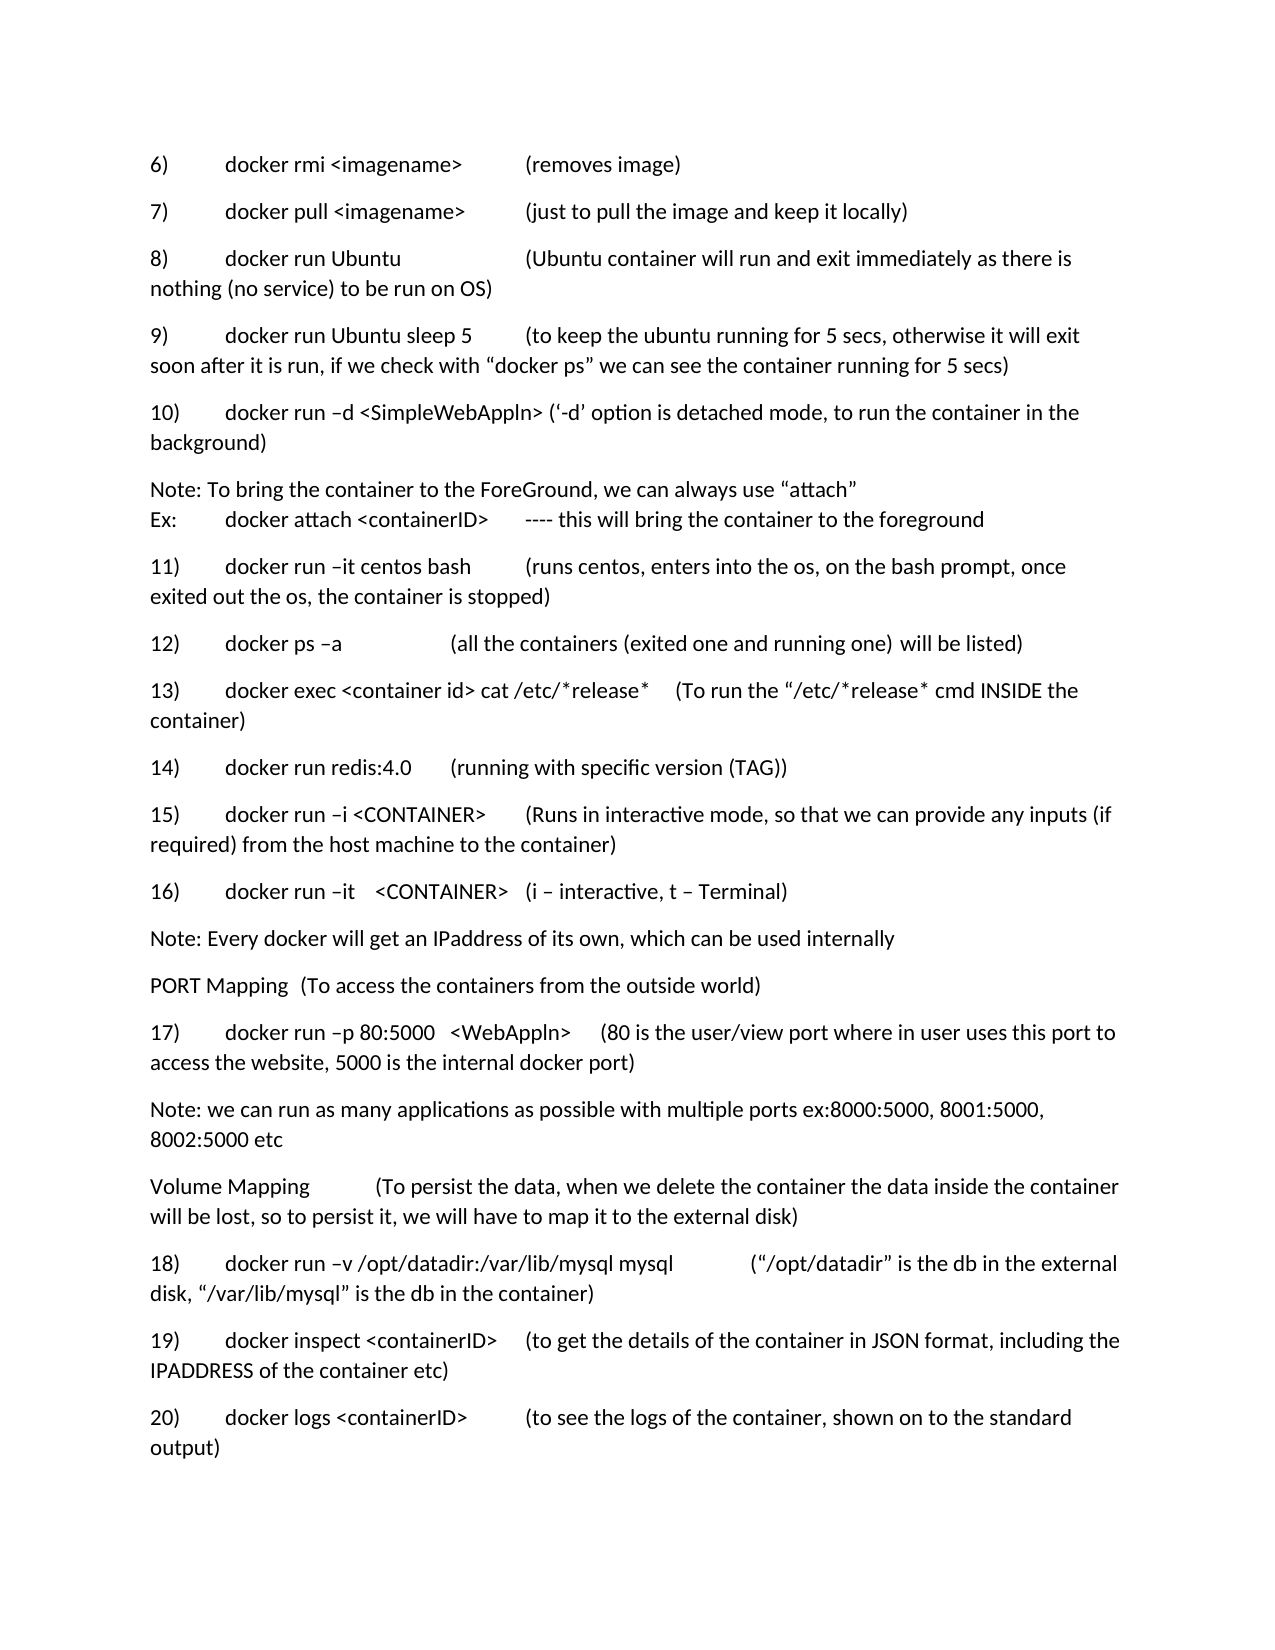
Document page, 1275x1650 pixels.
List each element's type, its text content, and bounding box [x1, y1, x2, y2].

text Note: Every docker will get an IPaddress of its own, which can be used internally [150, 924, 1125, 952]
text 17) docker run –p 80:5000 <WebAppln> (80 is the user/view port where in user uses this port to access the website, 5000 is the internal docker port) [150, 1018, 1125, 1076]
text 10) docker run –d <SimpleWebAppln> (‘-d’ option is detached mode, to run the container in the background) [150, 398, 1125, 456]
text 8) docker run Ubuntu (Ubuntu container will run and exit immediately as there is nothing (no service) to be run on OS) [150, 244, 1125, 302]
text Note: we can run as many applications as possible with multiple ports ex:8000:5000, 8001:5000, 8002:5000 etc [150, 1095, 1125, 1153]
text 6) docker rmi <imagename> (removes image) [150, 150, 1125, 178]
text 7) docker pull <imagename> (just to pull the image and keep it locally) [150, 197, 1125, 225]
text 12) docker ps –a (all the containers (exited one and running one) will be listed) [150, 629, 1125, 657]
text PORT Mapping (To access the containers from the outside world) [150, 971, 1125, 999]
text 18) docker run –v /opt/datadir:/var/lib/mysql mysql (“/opt/datadir” is the db in the external disk, “/var/lib/mysql” is the db in the container) [150, 1249, 1125, 1307]
text Volume Mapping (To persist the data, when we delete the container the data inside the container will be lost, so to persist it, we will have to map it to the external disk) [150, 1172, 1125, 1230]
text Note: To bring the container to the ForeGround, we can always use “attach” Ex: docker attach <containerID> ---- this will bring the container to the foreground [150, 475, 1125, 533]
text 20) docker logs <containerID> (to see the logs of the container, shown on to the standard output) [150, 1403, 1125, 1461]
text 19) docker inspect <containerID> (to get the details of the container in JSON format, including the IPADDRESS of the container etc) [150, 1326, 1125, 1384]
text 9) docker run Ubuntu sleep 5 (to keep the ubuntu running for 5 secs, otherwise it will exit soon after it is run, if we check with “docker ps” we can see the container running for 5 secs) [150, 321, 1125, 379]
text 13) docker exec <container id> cat /etc/*release* (To run the “/etc/*release* cmd INSIDE the container) [150, 676, 1125, 734]
text 11) docker run –it centos bash (runs centos, enters into the os, on the bash prompt, once exited out the os, the container is stopped) [150, 552, 1125, 610]
text 15) docker run –i <CONTAINER> (Runs in interactive mode, so that we can provide any inputs (if required) from the host machine to the container) [150, 800, 1125, 858]
text 16) docker run –it <CONTAINER> (i – interactive, t – Terminal) [150, 877, 1125, 905]
text 14) docker run redis:4.0 (running with specific version (TAG)) [150, 753, 1125, 781]
